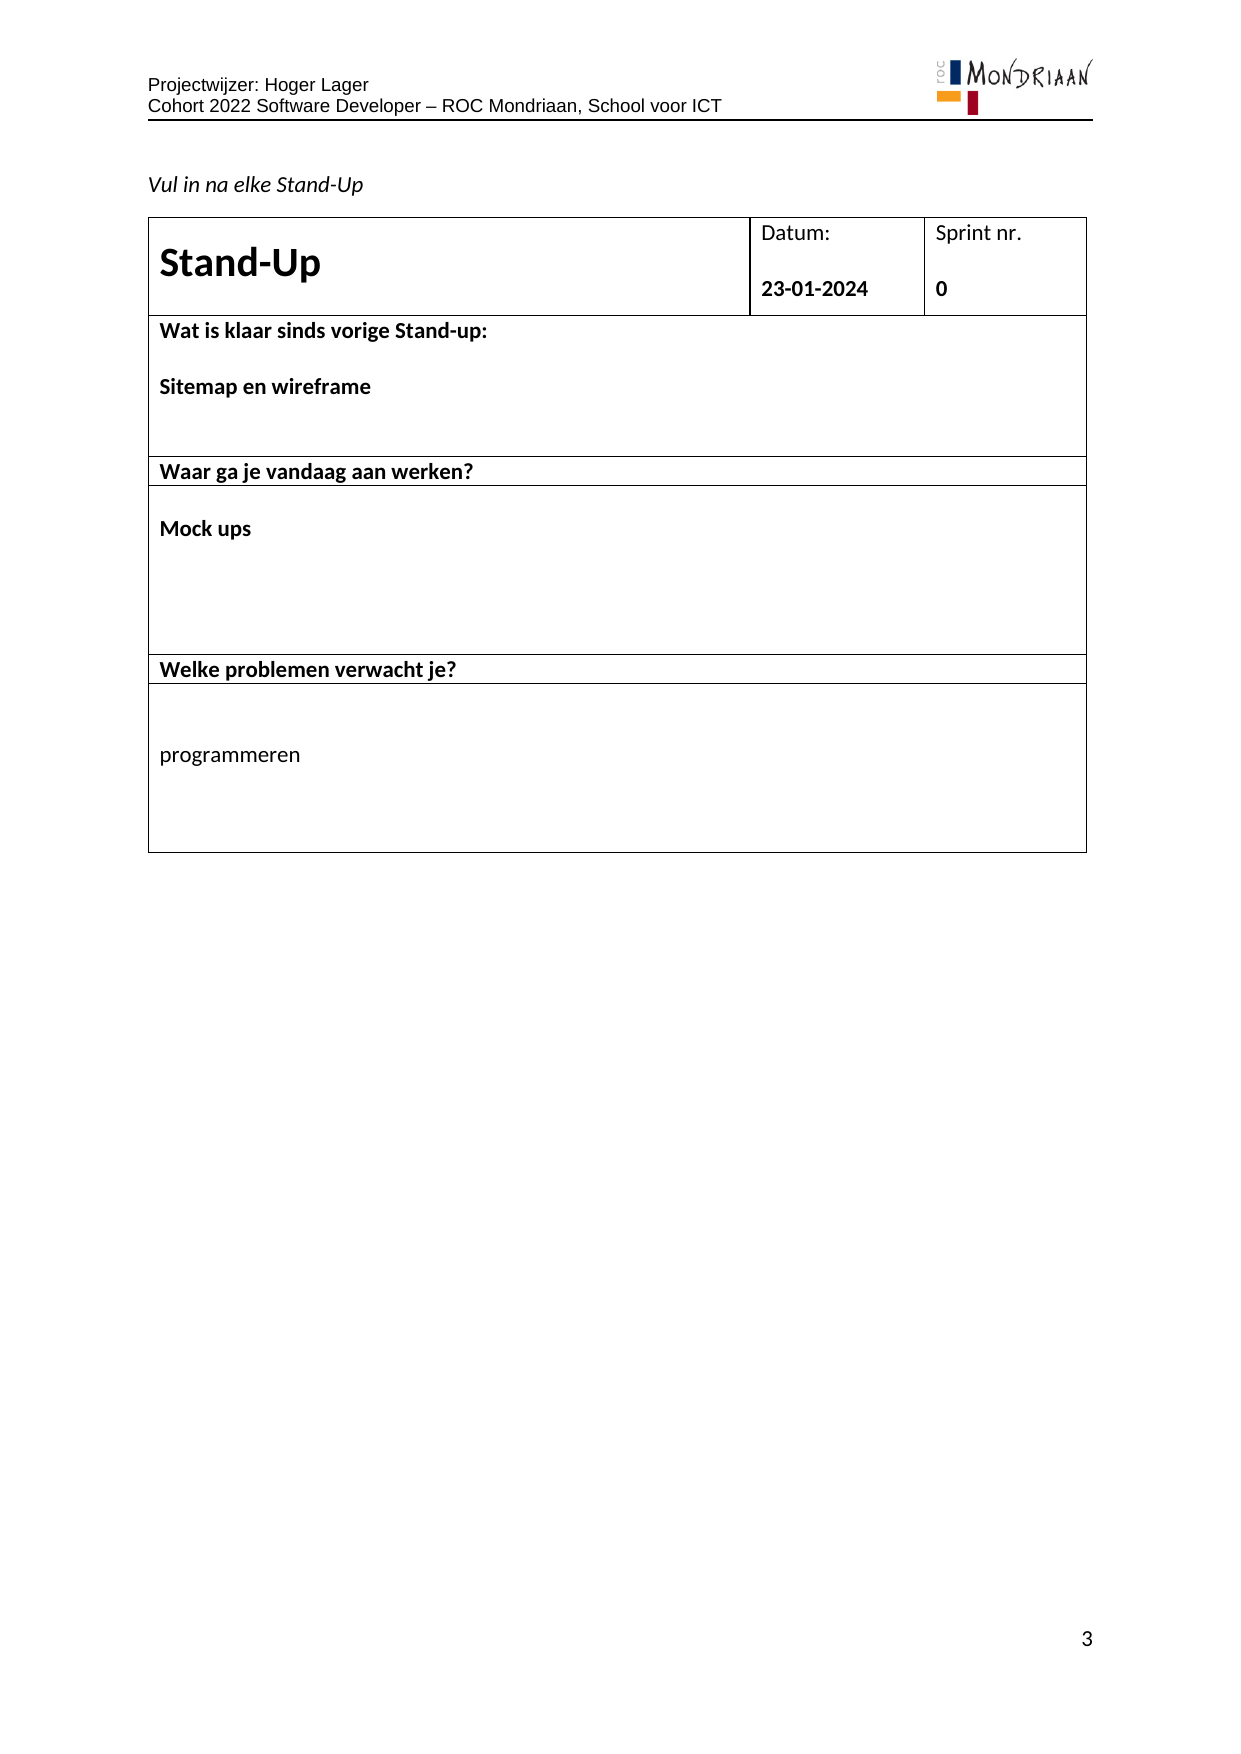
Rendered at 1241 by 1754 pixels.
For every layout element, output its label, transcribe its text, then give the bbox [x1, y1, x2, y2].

table_cell Waar ga je vandaag aan werken? [149, 457, 1086, 485]
table_cell Mock ups [149, 486, 1086, 654]
table_cell Wat is klaar sinds vorige Stand-up: Sitemap en wireframe [149, 316, 1086, 456]
picture [937, 58, 1093, 115]
text Vul in na elke Stand-Up [148, 170, 1093, 198]
table_header Sprint nr. 0 [925, 218, 1086, 315]
table_cell programmeren [149, 684, 1086, 852]
table_header Stand-Up [149, 218, 749, 315]
table_header Datum: 23-01-2024 [751, 218, 924, 315]
table_cell Welke problemen verwacht je? [149, 655, 1086, 683]
